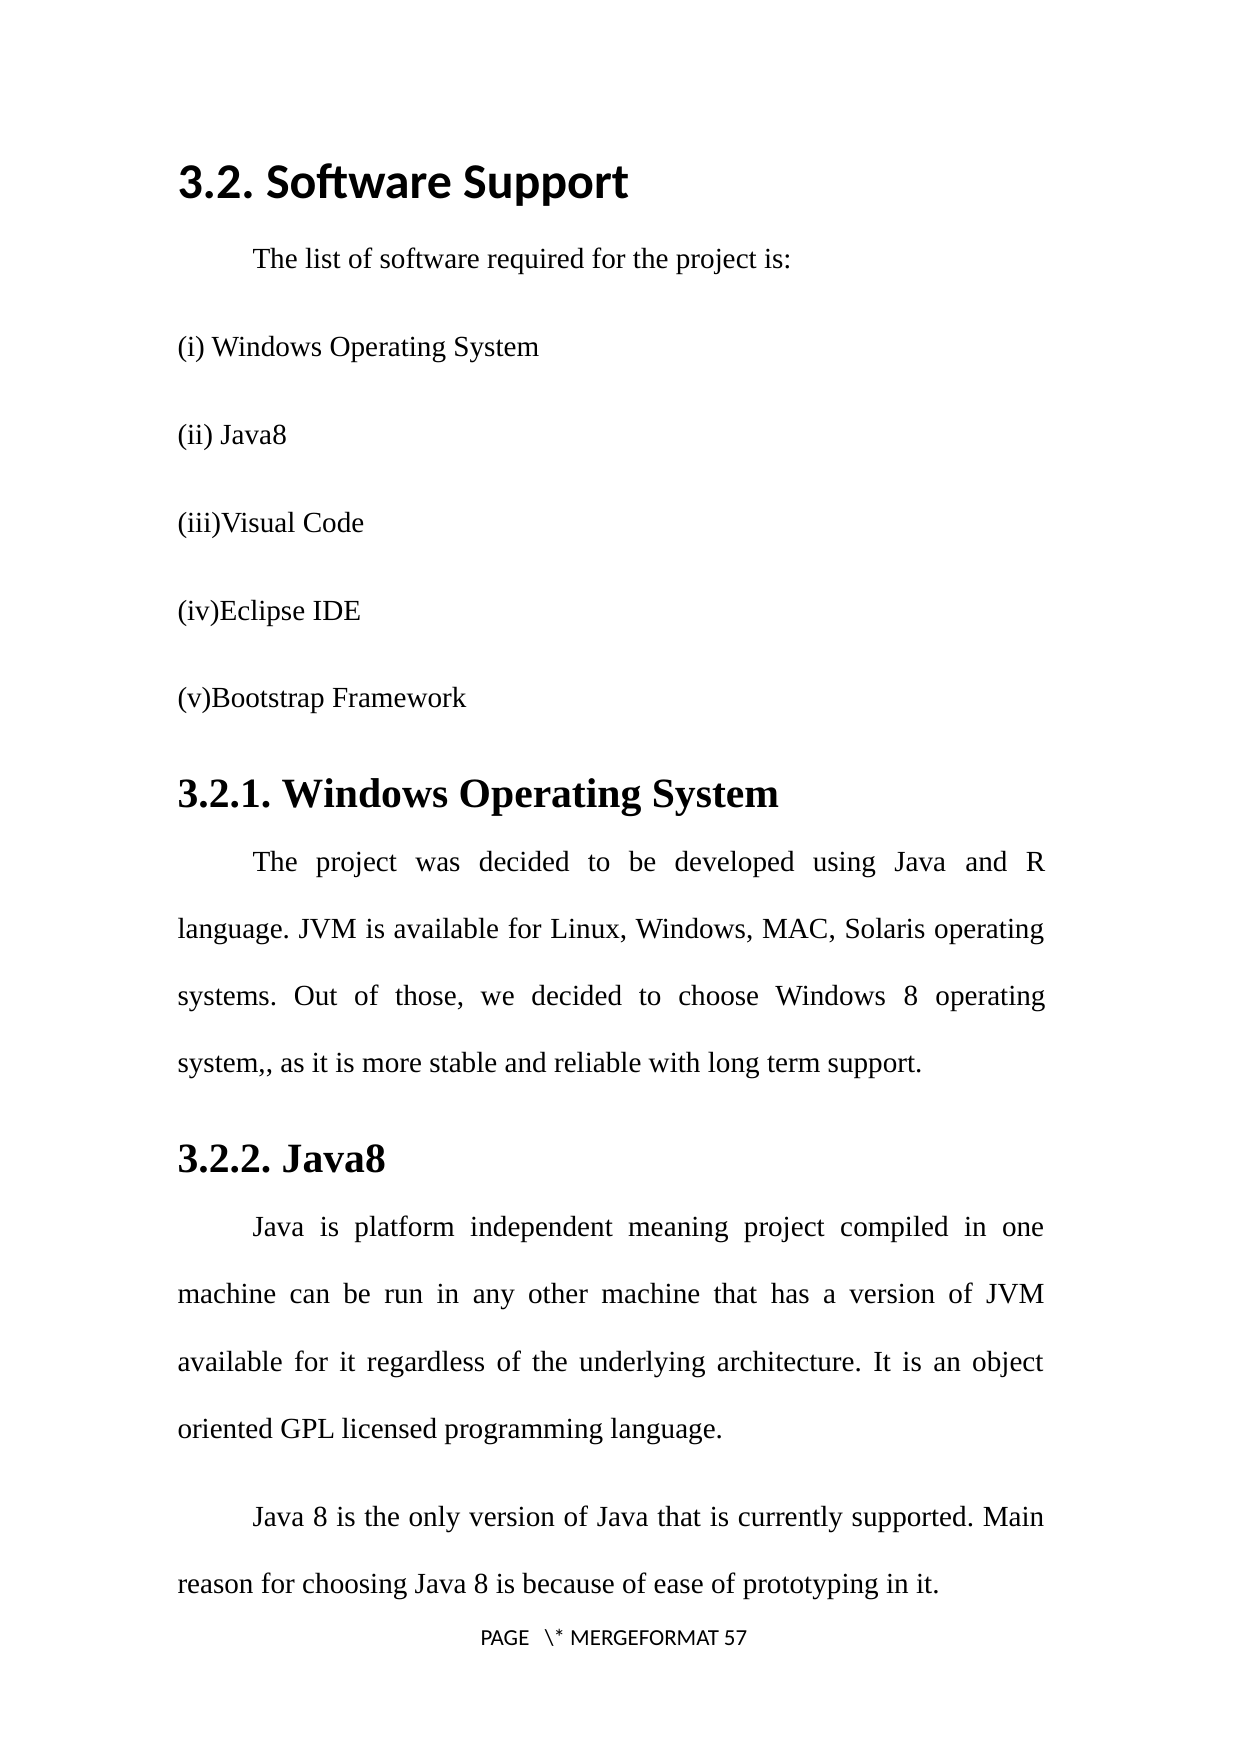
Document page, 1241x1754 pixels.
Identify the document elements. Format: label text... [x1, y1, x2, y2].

text 3.2. Software Support [177, 150, 1045, 211]
list The project was decided to be developed using Java and R language. JVM is available for Linux, Windows, MAC, Solaris operating systems. Out of those, we decided to choose Windows 8 operating system,, as it is more stable and reliable with long term support. [177, 844, 1045, 1079]
text 3.2.1. Windows Operating System [177, 768, 1045, 816]
text 3.2.2. Java8 [177, 1133, 1045, 1181]
list (ii) Java8 [177, 417, 1045, 450]
list (iv)Eclipse IDE [177, 593, 1045, 626]
list The list of software required for the project is: [177, 241, 1045, 274]
list (v)Bootstrap Framework [177, 681, 1045, 714]
list Java 8 is the only version of Java that is currently supported. Main reason for choosing Java 8 is because of ease of prototyping in it. [177, 1499, 1045, 1599]
list Java is platform independent meaning project compiled in one machine can be run in any other machine that has a version of JVM available for it regardless of the underlying architecture. It is an object oriented GPL licensed programming language. [177, 1209, 1045, 1444]
list (iii)Visual Code [177, 505, 1045, 538]
list (i) Windows Operating System [177, 329, 1045, 362]
